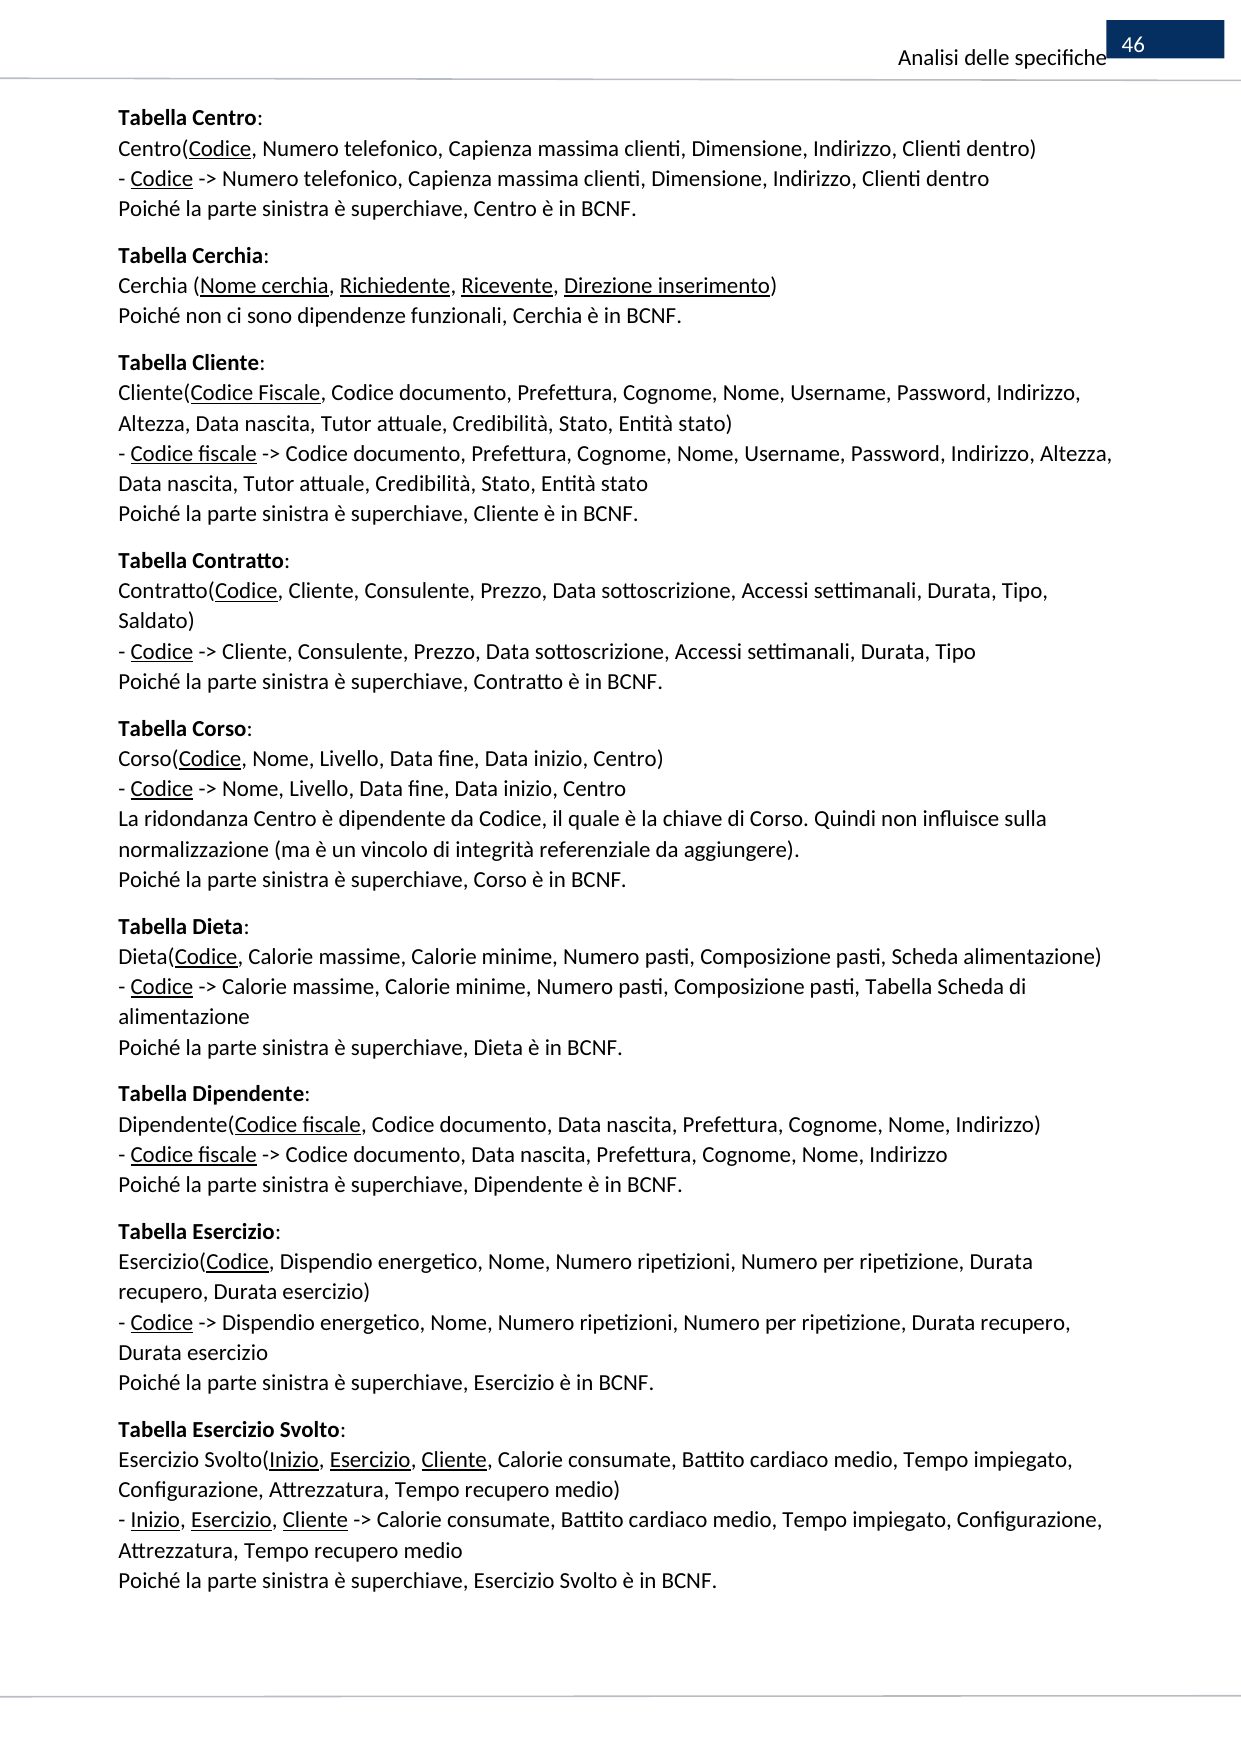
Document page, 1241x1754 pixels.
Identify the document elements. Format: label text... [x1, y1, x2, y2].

text Tabella Esercizio Svolto: Esercizio Svolto(Inizio, Esercizio, Cliente, Calorie consumate, Battito cardiaco medio, Tempo impiegato, Configurazione, Attrezzatura, Tempo recupero medio) - Inizio, Esercizio, Cliente -> Calorie consumate, Battito cardiaco medio, Tempo impiegato, Configurazione, Attrezzatura, Tempo recupero medio Poiché la parte sinistra è superchiave, Esercizio Svolto è in BCNF. [118, 1415, 1122, 1594]
text Tabella Cliente: Cliente(Codice Fiscale, Codice documento, Prefettura, Cognome, Nome, Username, Password, Indirizzo, Altezza, Data nascita, Tutor attuale, Credibilità, Stato, Entità stato) - Codice fiscale -> Codice documento, Prefettura, Cognome, Nome, Username, Password, Indirizzo, Altezza, Data nascita, Tutor attuale, Credibilità, Stato, Entità stato Poiché la parte sinistra è superchiave, Cliente è in BCNF. [118, 348, 1122, 527]
text Tabella Corso: Corso(Codice, Nome, Livello, Data fine, Data inizio, Centro) - Codice -> Nome, Livello, Data fine, Data inizio, Centro La ridondanza Centro è dipendente da Codice, il quale è la chiave di Corso. Quindi non influisce sulla normalizzazione (ma è un vincolo di integrità referenziale da aggiungere). Poiché la parte sinistra è superchiave, Corso è in BCNF. [118, 714, 1122, 893]
text Tabella Cerchia: Cerchia (Nome cerchia, Richiedente, Ricevente, Direzione inserimento) Poiché non ci sono dipendenze funzionali, Cerchia è in BCNF. [118, 241, 1122, 329]
text Tabella Esercizio: Esercizio(Codice, Dispendio energetico, Nome, Numero ripetizioni, Numero per ripetizione, Durata recupero, Durata esercizio) - Codice -> Dispendio energetico, Nome, Numero ripetizioni, Numero per ripetizione, Durata recupero, Durata esercizio Poiché la parte sinistra è superchiave, Esercizio è in BCNF. [118, 1217, 1122, 1396]
text Tabella Dipendente: Dipendente(Codice fiscale, Codice documento, Data nascita, Prefettura, Cognome, Nome, Indirizzo) - Codice fiscale -> Codice documento, Data nascita, Prefettura, Cognome, Nome, Indirizzo Poiché la parte sinistra è superchiave, Dipendente è in BCNF. [118, 1079, 1122, 1198]
text Tabella Centro: Centro(Codice, Numero telefonico, Capienza massima clienti, Dimensione, Indirizzo, Clienti dentro) - Codice -> Numero telefonico, Capienza massima clienti, Dimensione, Indirizzo, Clienti dentro Poiché la parte sinistra è superchiave, Centro è in BCNF. [118, 103, 1122, 222]
text Tabella Contratto: Contratto(Codice, Cliente, Consulente, Prezzo, Data sottoscrizione, Accessi settimanali, Durata, Tipo, Saldato) - Codice -> Cliente, Consulente, Prezzo, Data sottoscrizione, Accessi settimanali, Durata, Tipo Poiché la parte sinistra è superchiave, Contratto è in BCNF. [118, 546, 1122, 695]
text Tabella Dieta: Dieta(Codice, Calorie massime, Calorie minime, Numero pasti, Composizione pasti, Scheda alimentazione) - Codice -> Calorie massime, Calorie minime, Numero pasti, Composizione pasti, Tabella Scheda di alimentazione Poiché la parte sinistra è superchiave, Dieta è in BCNF. [118, 912, 1122, 1061]
